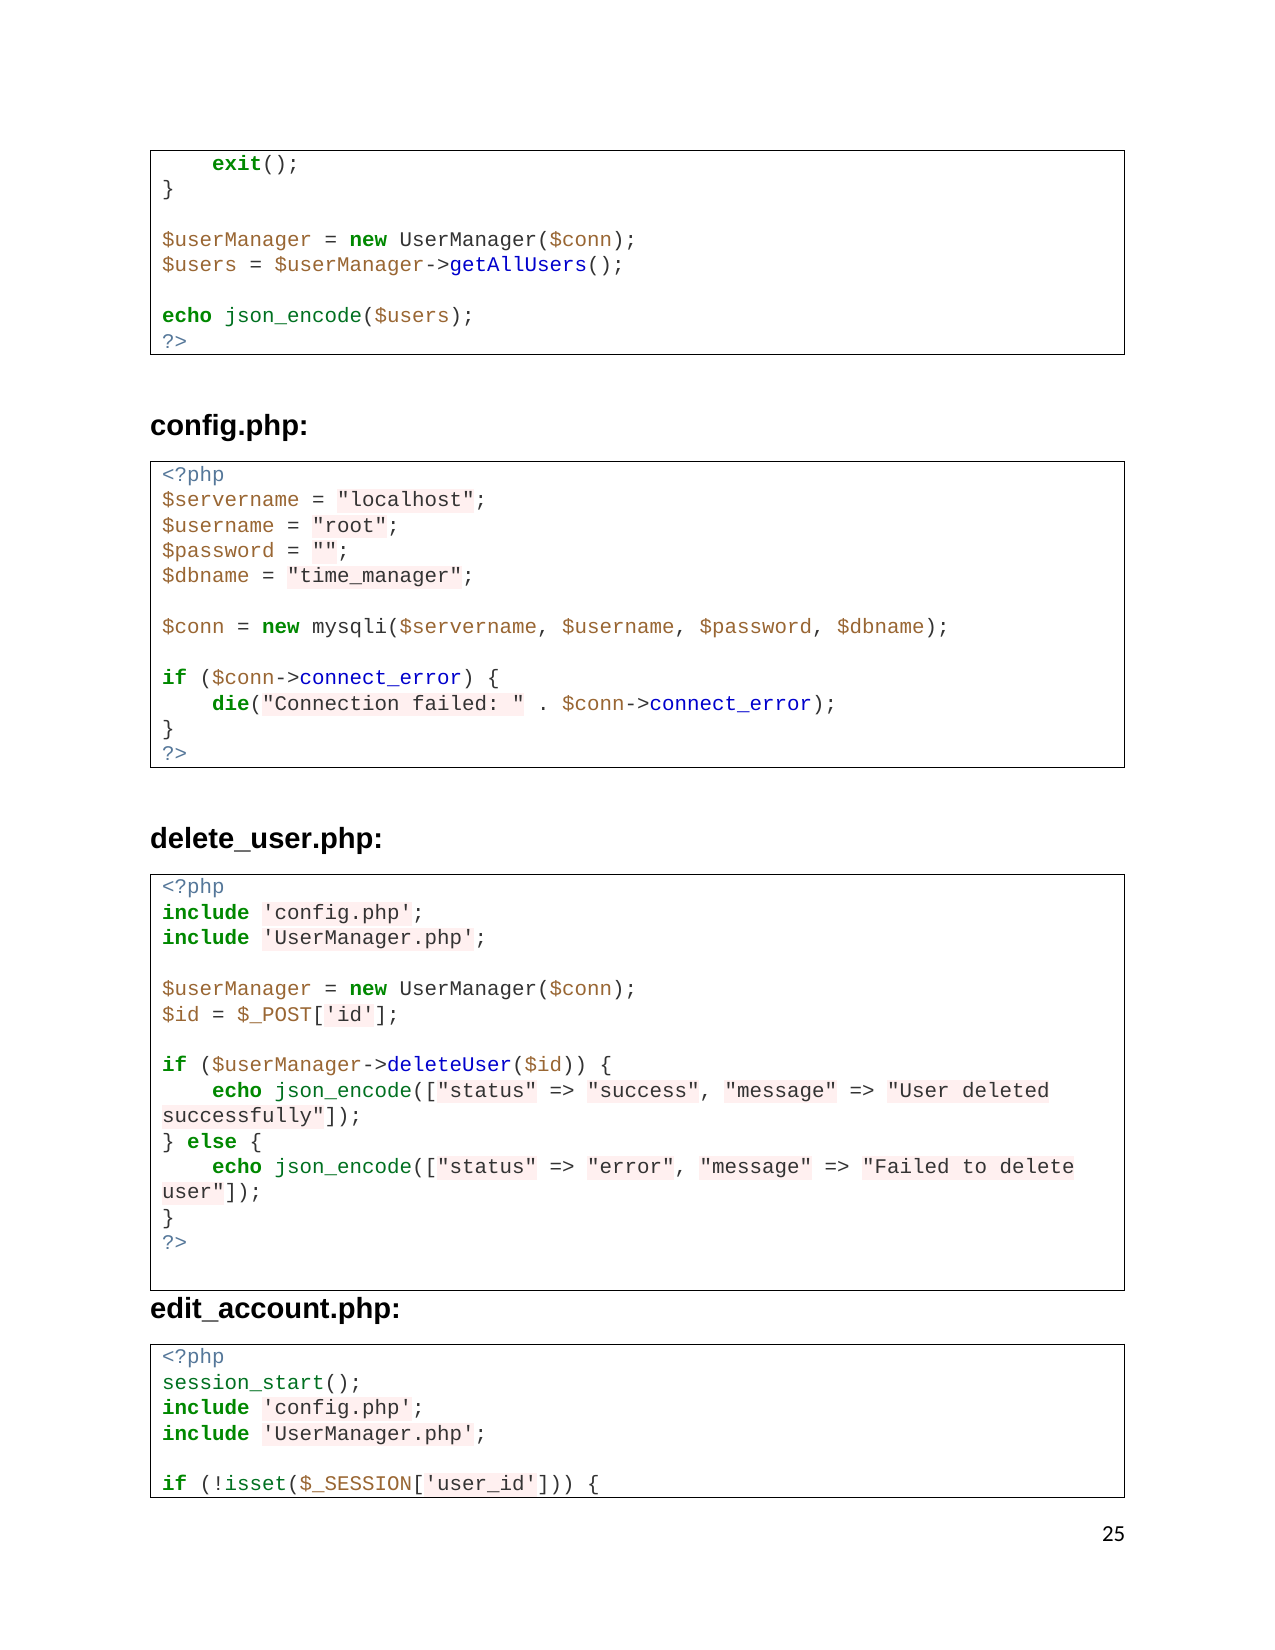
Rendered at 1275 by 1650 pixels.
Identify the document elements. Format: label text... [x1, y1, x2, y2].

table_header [151, 1345, 1124, 1497]
text config.php: [150, 408, 1125, 442]
table_header <?php $servername = "localhost"; $username = "root"; $password = ""; $dbname = "time_manager"; $conn = new mysqli($servername, $username, $password, $dbname); if ($conn->connect_error) { die("Connection failed: " . $conn->connect_error); } ?> [151, 462, 1124, 767]
table_header <?php include 'config.php'; include 'UserManager.php'; $userManager = new UserManager($conn); $id = $_POST['id']; if ($userManager->deleteUser($id)) { echo json_encode(["status" => "success", "message" => "User deleted successfully"]); } else { echo json_encode(["status" => "error", "message" => "Failed to delete user"]); } ?> [151, 875, 1124, 1289]
text edit_account.php: [150, 1291, 1125, 1324]
text delete_user.php: [150, 821, 1125, 854]
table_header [151, 151, 1124, 354]
